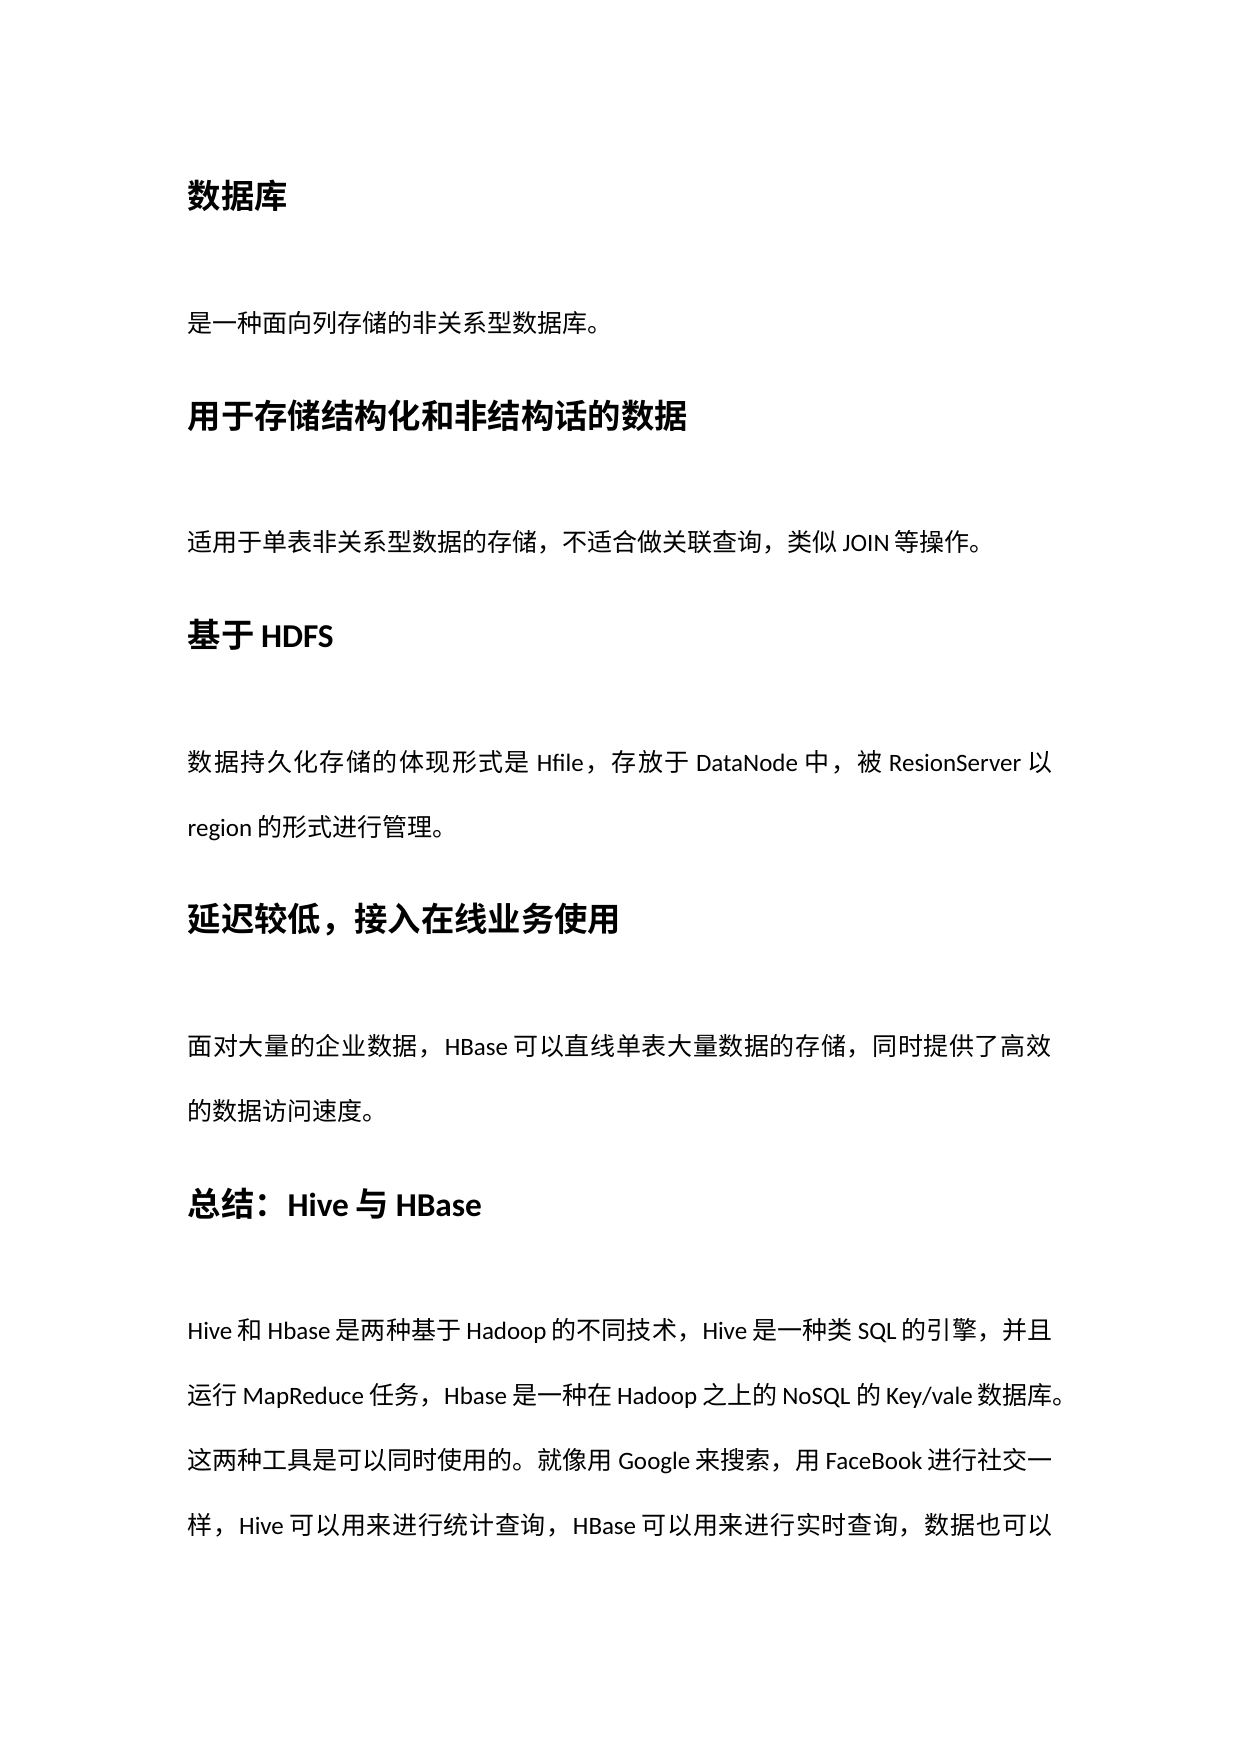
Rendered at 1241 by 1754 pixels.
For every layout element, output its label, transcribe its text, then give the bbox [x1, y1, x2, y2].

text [187, 1296, 1053, 1556]
subtitle 数据库 [187, 162, 1053, 227]
text 面对大量的企业数据，HBase可以直线单表大量数据的存储，同时提供了高效的数据访问速度。 [187, 1012, 1053, 1142]
subtitle 基于HDFS [187, 601, 1053, 666]
text 数据持久化存储的体现形式是Hfile，存放于DataNode中，被ResionServer以region的形式进行管理。 [187, 728, 1053, 858]
text 是一种面向列存储的非关系型数据库。 [187, 289, 1053, 354]
text 适用于单表非关系型数据的存储，不适合做关联查询，类似JOIN等操作。 [187, 508, 1053, 573]
subtitle 总结：Hive与HBase [187, 1169, 1053, 1234]
subtitle 延迟较低，接入在线业务使用 [187, 885, 1053, 950]
subtitle 用于存储结构化和非结构话的数据 [187, 381, 1053, 446]
